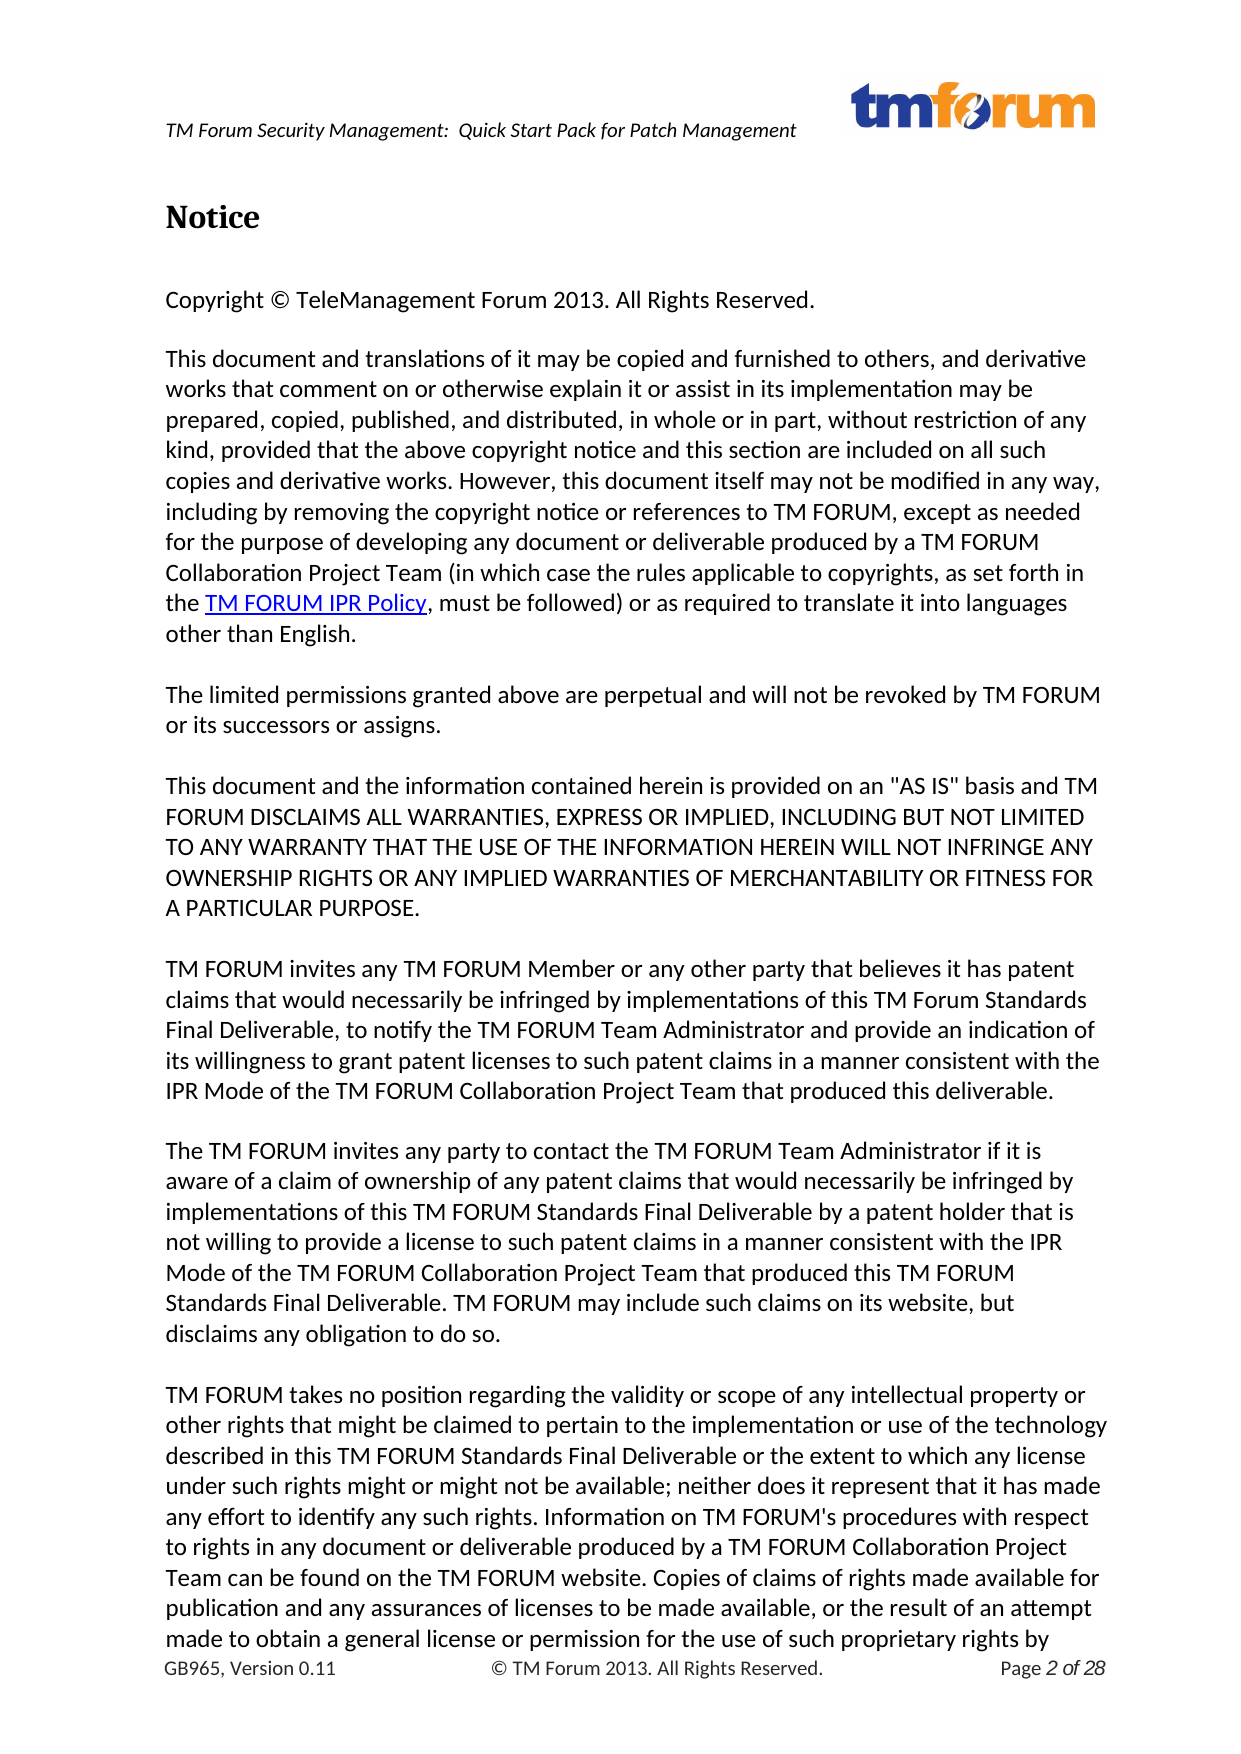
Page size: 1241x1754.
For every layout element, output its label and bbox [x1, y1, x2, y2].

picture [840, 73, 1106, 138]
